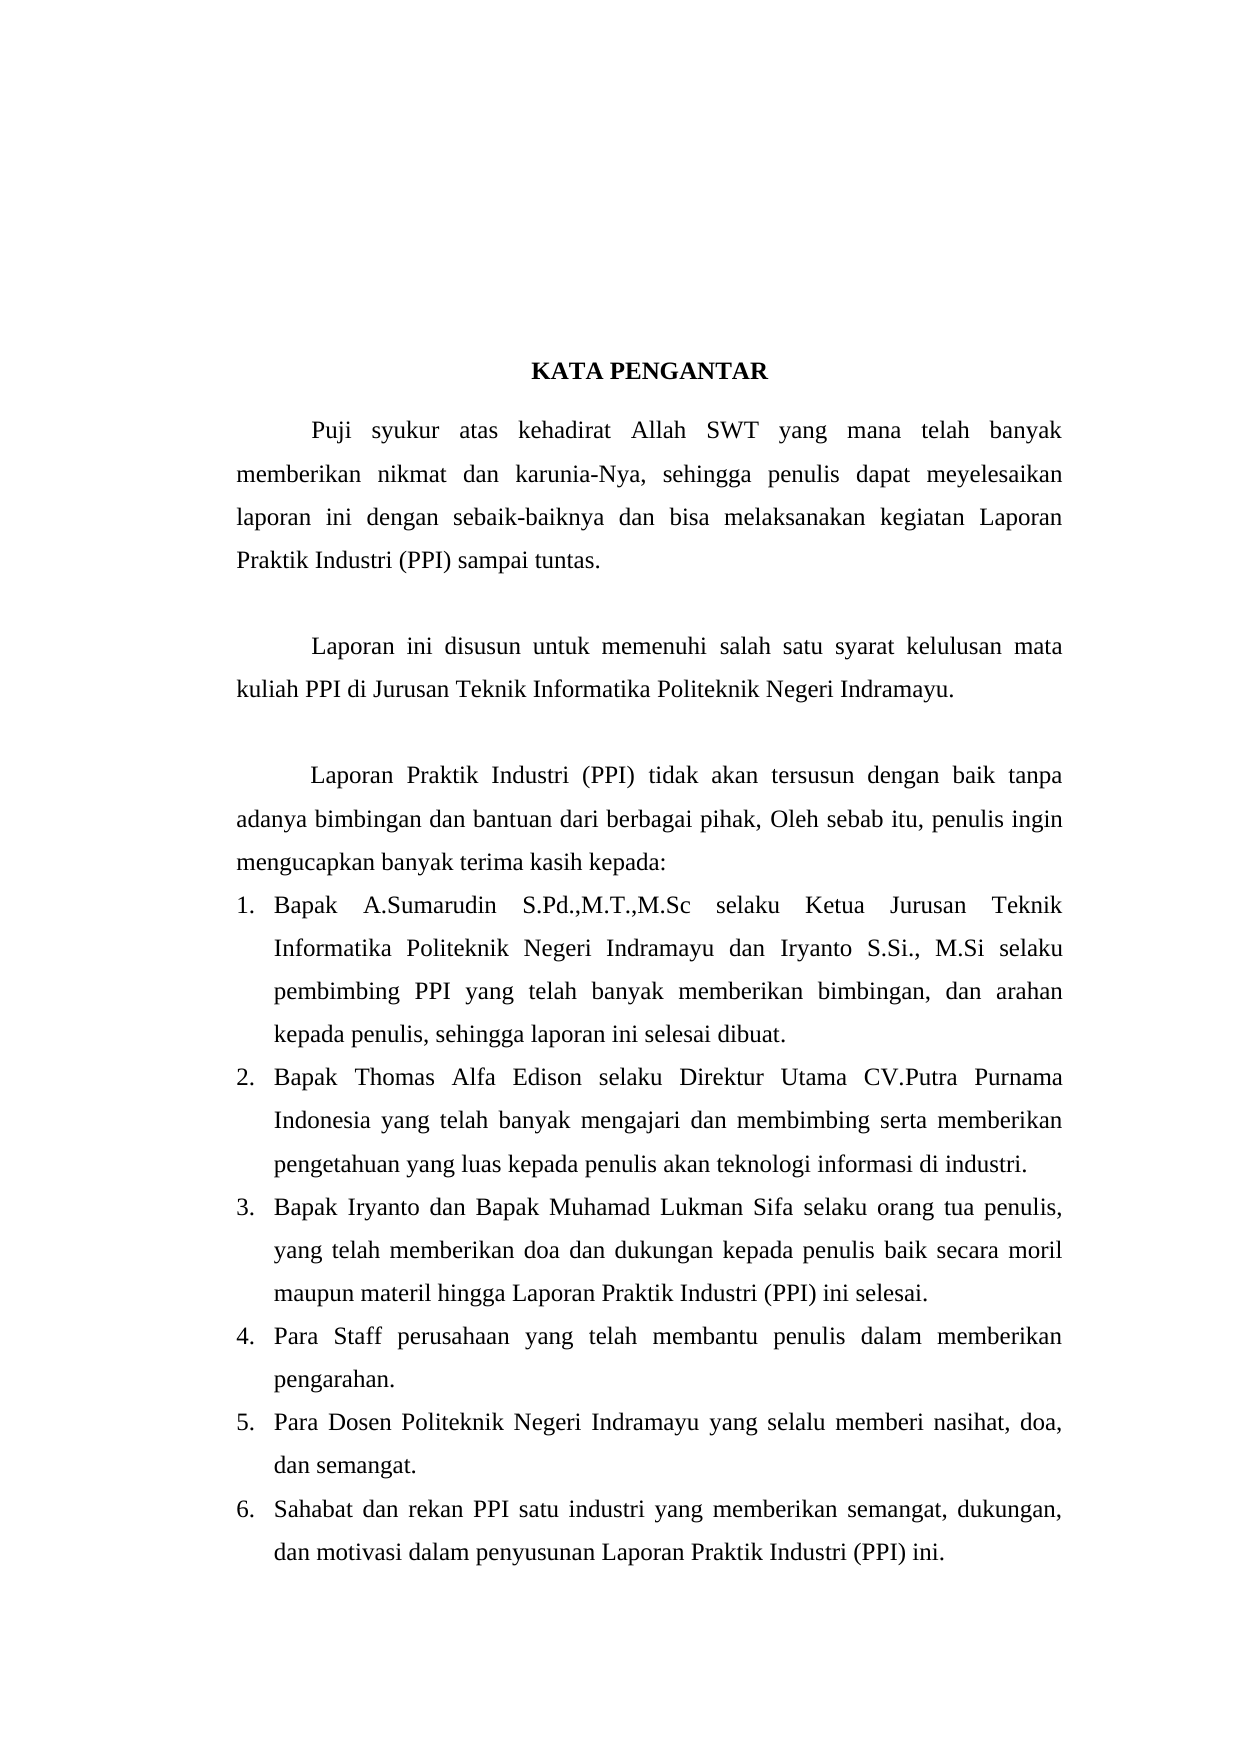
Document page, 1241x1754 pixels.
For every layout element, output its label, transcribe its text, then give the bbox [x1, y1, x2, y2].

list Sahabat dan rekan PPI satu industri yang memberikan semangat, dukungan, dan motivasi dalam penyusunan Laporan Praktik Industri (PPI) ini. [236, 1494, 1063, 1566]
list Bapak Iryanto dan Bapak Muhamad Lukman Sifa selaku orang tua penulis, yang telah memberikan doa dan dukungan kepada penulis baik secara moril maupun materil hingga Laporan Praktik Industri (PPI) ini selesai. [236, 1192, 1063, 1307]
text Puji syukur atas kehadirat Allah SWT yang mana telah banyak memberikan nikmat dan karunia-Nya, sehingga penulis dapat meyelesaikan laporan ini dengan sebaik-baiknya dan bisa melaksanakan kegiatan Laporan Praktik Industri (PPI) sampai tuntas. [236, 416, 1063, 574]
text Laporan Praktik Industri (PPI) tidak akan tersusun dengan baik tanpa adanya bimbingan dan bantuan dari berbagai pihak, Oleh sebab itu, penulis ingin mengucapkan banyak terima kasih kepada: [236, 761, 1063, 876]
list Para Staff perusahaan yang telah membantu penulis dalam memberikan pengarahan. [236, 1321, 1063, 1393]
text KATA PENGANTAR [236, 356, 1063, 384]
list Bapak Thomas Alfa Edison selaku Direktur Utama CV.Putra Purnama Indonesia yang telah banyak mengajari dan membimbing serta memberikan pengetahuan yang luas kepada penulis akan teknologi informasi di industri. [236, 1062, 1063, 1177]
text Laporan ini disusun untuk memenuhi salah satu syarat kelulusan mata kuliah PPI di Jurusan Teknik Informatika Politeknik Negeri Indramayu. [236, 631, 1063, 703]
list Para Dosen Politeknik Negeri Indramayu yang selalu memberi nasihat, doa, dan semangat. [236, 1407, 1063, 1479]
list Bapak A.Sumarudin S.Pd.,M.T.,M.Sc selaku Ketua Jurusan Teknik Informatika Politeknik Negeri Indramayu dan Iryanto S.Si., M.Si selaku pembimbing PPI yang telah banyak memberikan bimbingan, dan arahan kepada penulis, sehingga laporan ini selesai dibuat. [236, 890, 1063, 1048]
